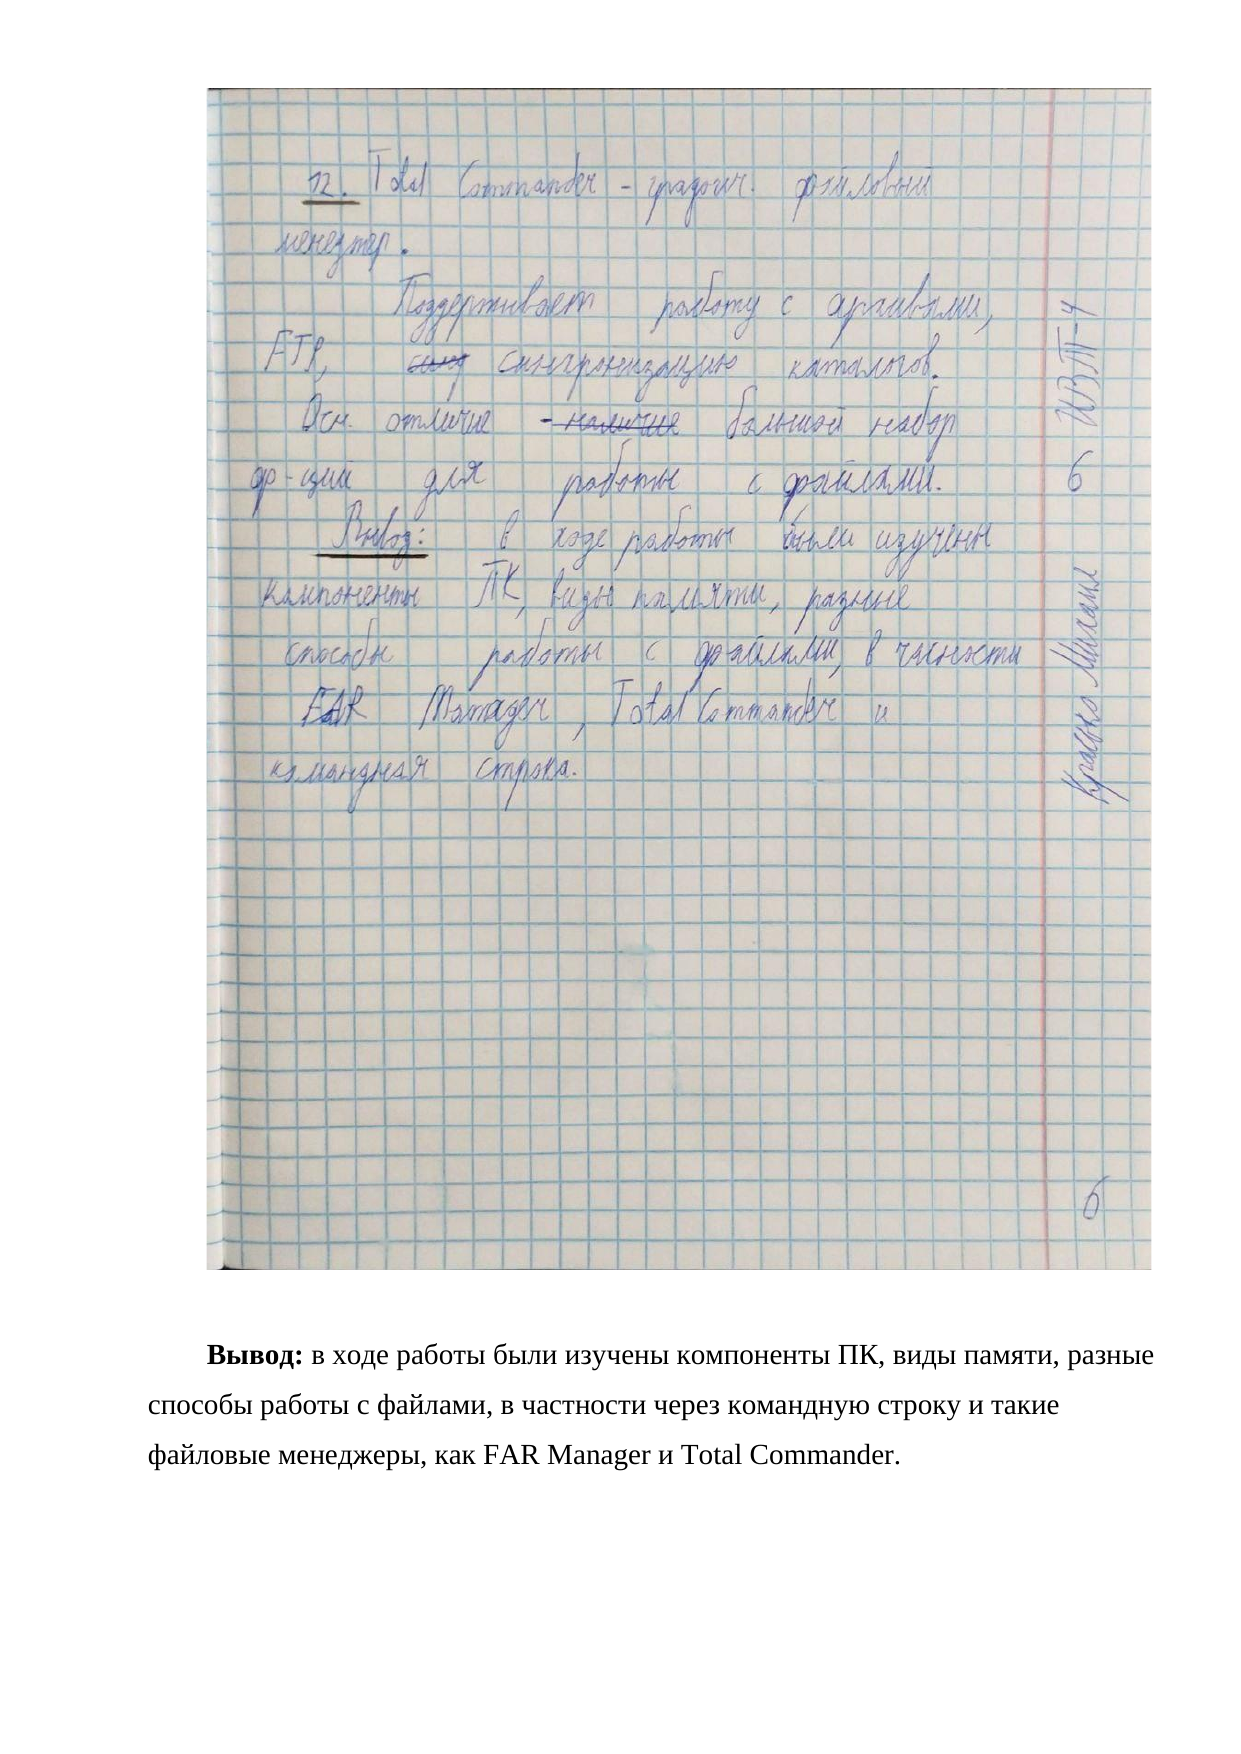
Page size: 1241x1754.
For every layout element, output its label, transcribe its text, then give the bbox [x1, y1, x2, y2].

picture [206, 88, 1152, 1270]
text Вывод: в ходе работы были изучены компоненты ПК, виды памяти, разные способы работы с файлами, в частности через командную строку и такие файловые менеджеры, как FAR Manager и Total Commander. [148, 1337, 1181, 1471]
